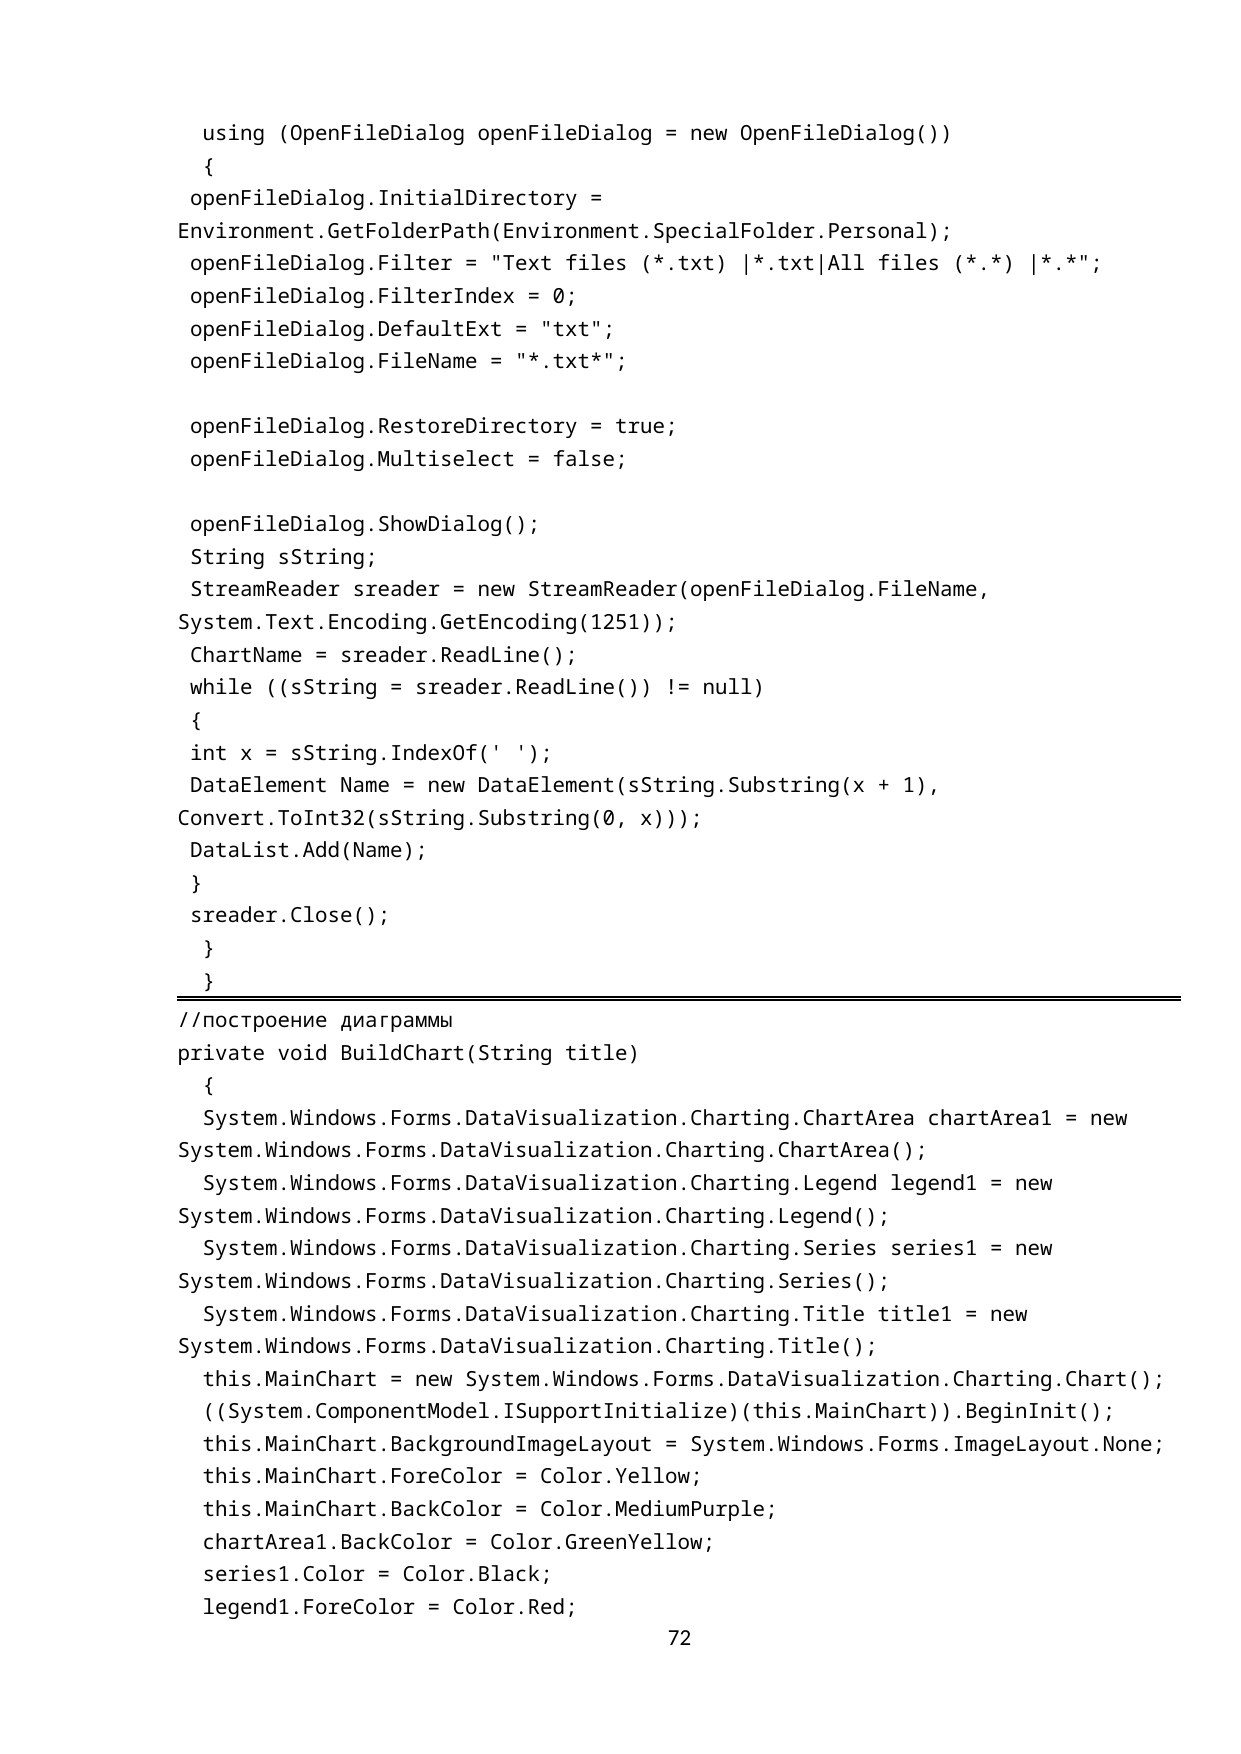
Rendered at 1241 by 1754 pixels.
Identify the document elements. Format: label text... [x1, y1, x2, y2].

text String sString; [177, 542, 1181, 570]
text sreader.Close(); [177, 901, 1181, 929]
text ((System.ComponentModel.ISupportInitialize)(this.MainChart)).BeginInit(); [177, 1396, 1181, 1425]
text { [177, 1070, 1181, 1099]
text System.Windows.Forms.DataVisualization.Charting.ChartArea chartArea1 = new System.Windows.Forms.DataVisualization.Charting.ChartArea(); [177, 1103, 1181, 1164]
text using (OpenFileDialog openFileDialog = new OpenFileDialog()) [177, 118, 1181, 147]
text chartArea1.BackColor = Color.GreenYellow; [177, 1527, 1181, 1555]
text this.MainChart.ForeColor = Color.Yellow; [177, 1462, 1181, 1490]
text System.Windows.Forms.DataVisualization.Charting.Title title1 = new System.Windows.Forms.DataVisualization.Charting.Title(); [177, 1299, 1181, 1360]
text this.MainChart.BackgroundImageLayout = System.Windows.Forms.ImageLayout.None; [177, 1429, 1181, 1457]
text private void BuildChart(String title) [177, 1038, 1181, 1066]
text openFileDialog.InitialDirectory = Environment.GetFolderPath(Environment.SpecialFolder.Personal); [177, 183, 1181, 244]
text openFileDialog.Multiselect = false; [177, 444, 1181, 473]
text System.Windows.Forms.DataVisualization.Charting.Series series1 = new System.Windows.Forms.DataVisualization.Charting.Series(); [177, 1233, 1181, 1294]
text DataElement Name = new DataElement(sString.Substring(x + 1), Convert.ToInt32(sString.Substring(0, x))); [177, 770, 1181, 831]
text } [177, 966, 1181, 996]
text while ((sString = sreader.ReadLine()) != null) [177, 672, 1181, 701]
text System.Windows.Forms.DataVisualization.Charting.Legend legend1 = new System.Windows.Forms.DataVisualization.Charting.Legend(); [177, 1168, 1181, 1229]
text ChartName = sreader.ReadLine(); [177, 640, 1181, 668]
text { [177, 151, 1181, 179]
text series1.Color = Color.Black; [177, 1559, 1181, 1588]
text //построение диаграммы [177, 1005, 1181, 1034]
text { [177, 705, 1181, 733]
text openFileDialog.DefaultExt = "txt"; [177, 314, 1181, 342]
text DataList.Add(Name); [177, 835, 1181, 864]
text } [177, 868, 1181, 896]
text openFileDialog.RestoreDirectory = true; [177, 412, 1181, 440]
text this.MainChart = new System.Windows.Forms.DataVisualization.Charting.Chart(); [177, 1364, 1181, 1392]
text openFileDialog.FilterIndex = 0; [177, 281, 1181, 309]
text openFileDialog.Filter = "Text files (*.txt) |*.txt|All files (*.*) |*.*"; [177, 248, 1181, 277]
text int x = sString.IndexOf(' '); [177, 738, 1181, 766]
text openFileDialog.FileName = "*.txt*"; [177, 346, 1181, 375]
text StreamReader sreader = new StreamReader(openFileDialog.FileName, System.Text.Encoding.GetEncoding(1251)); [177, 574, 1181, 636]
text this.MainChart.BackColor = Color.MediumPurple; [177, 1494, 1181, 1523]
text openFileDialog.ShowDialog(); [177, 509, 1181, 538]
text legend1.ForeColor = Color.Red; [177, 1592, 1181, 1621]
text } [177, 933, 1181, 962]
